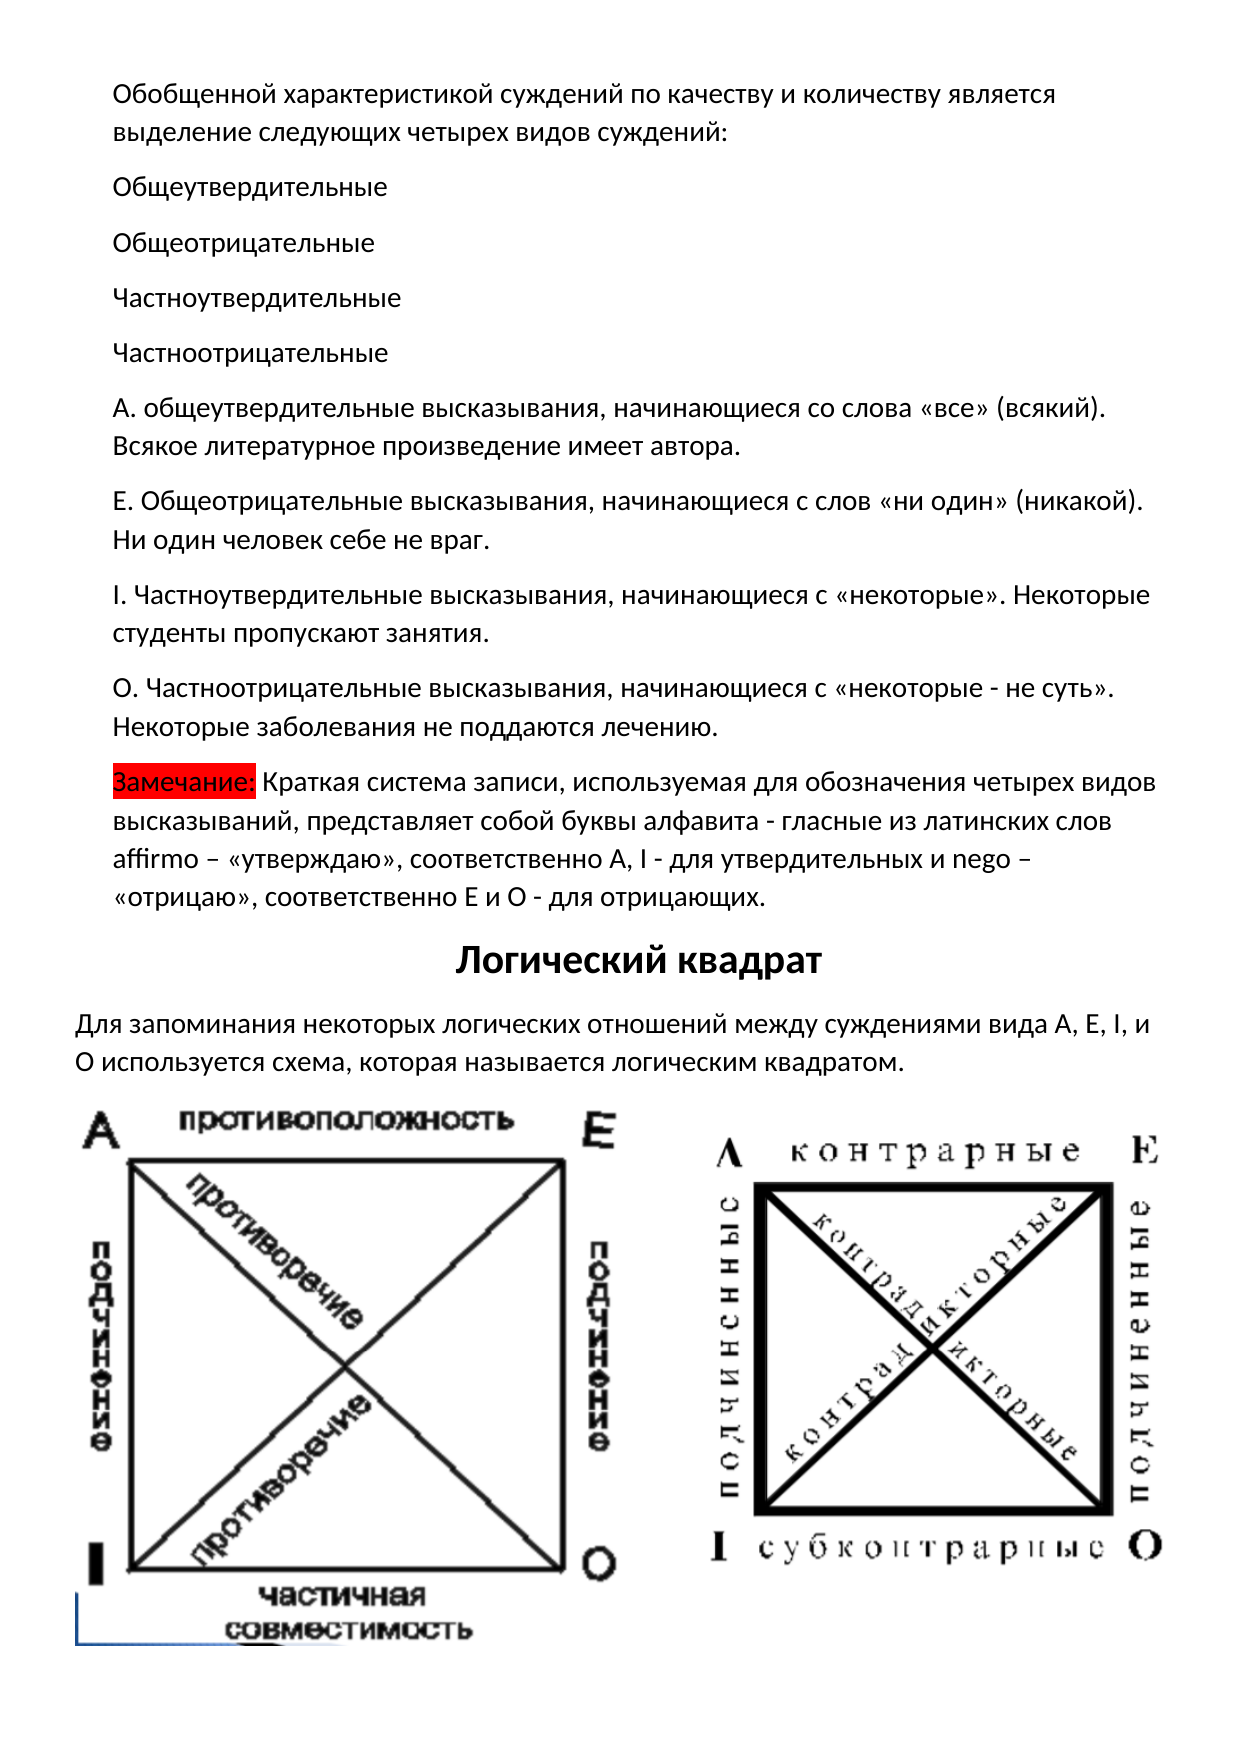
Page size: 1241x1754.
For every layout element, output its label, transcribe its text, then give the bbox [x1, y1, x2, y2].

text Общеотрицательные [112, 224, 1165, 259]
text А. общеутвердительные высказывания, начинающиеся со слова «все» (всякий). Всякое литературное произведение имеет автора. [112, 389, 1165, 463]
text Замечание: Краткая система записи, используемая для обозначения четырех видов высказываний, представляет собой буквы алфавита - гласные из латинских слов affirmo – «утверждаю», соответственно А, I - для утвердительных и nego – «отрицаю», соответственно Е и О - для отрицающих. [112, 763, 1165, 914]
text O. Частноотрицательные высказывания, начинающиеся с «некоторые - не суть». Некоторые заболевания не поддаются лечению. [112, 669, 1165, 744]
text I. Частноутвердительные высказывания, начинающиеся с «некоторые». Некоторые студенты пропускают занятия. [112, 576, 1165, 650]
picture [75, 1098, 1166, 1646]
text Частноутвердительные [112, 279, 1165, 314]
text Для запоминания некоторых логических отношений между суждениями вида A, E, I, и O используется схема, которая называется логическим квадратом. [75, 1005, 1165, 1079]
text Общеутвердительные [112, 168, 1165, 204]
text Частноотрицательные [112, 334, 1165, 369]
text Обобщенной характеристикой суждений по качеству и количеству является выделение следующих четырех видов суждений: [112, 75, 1165, 149]
text Е. Общеотрицательные высказывания, начинающиеся с слов «ни один» (никакой). Ни один человек себе не враг. [112, 482, 1165, 557]
text Логический квадрат [112, 933, 1165, 984]
